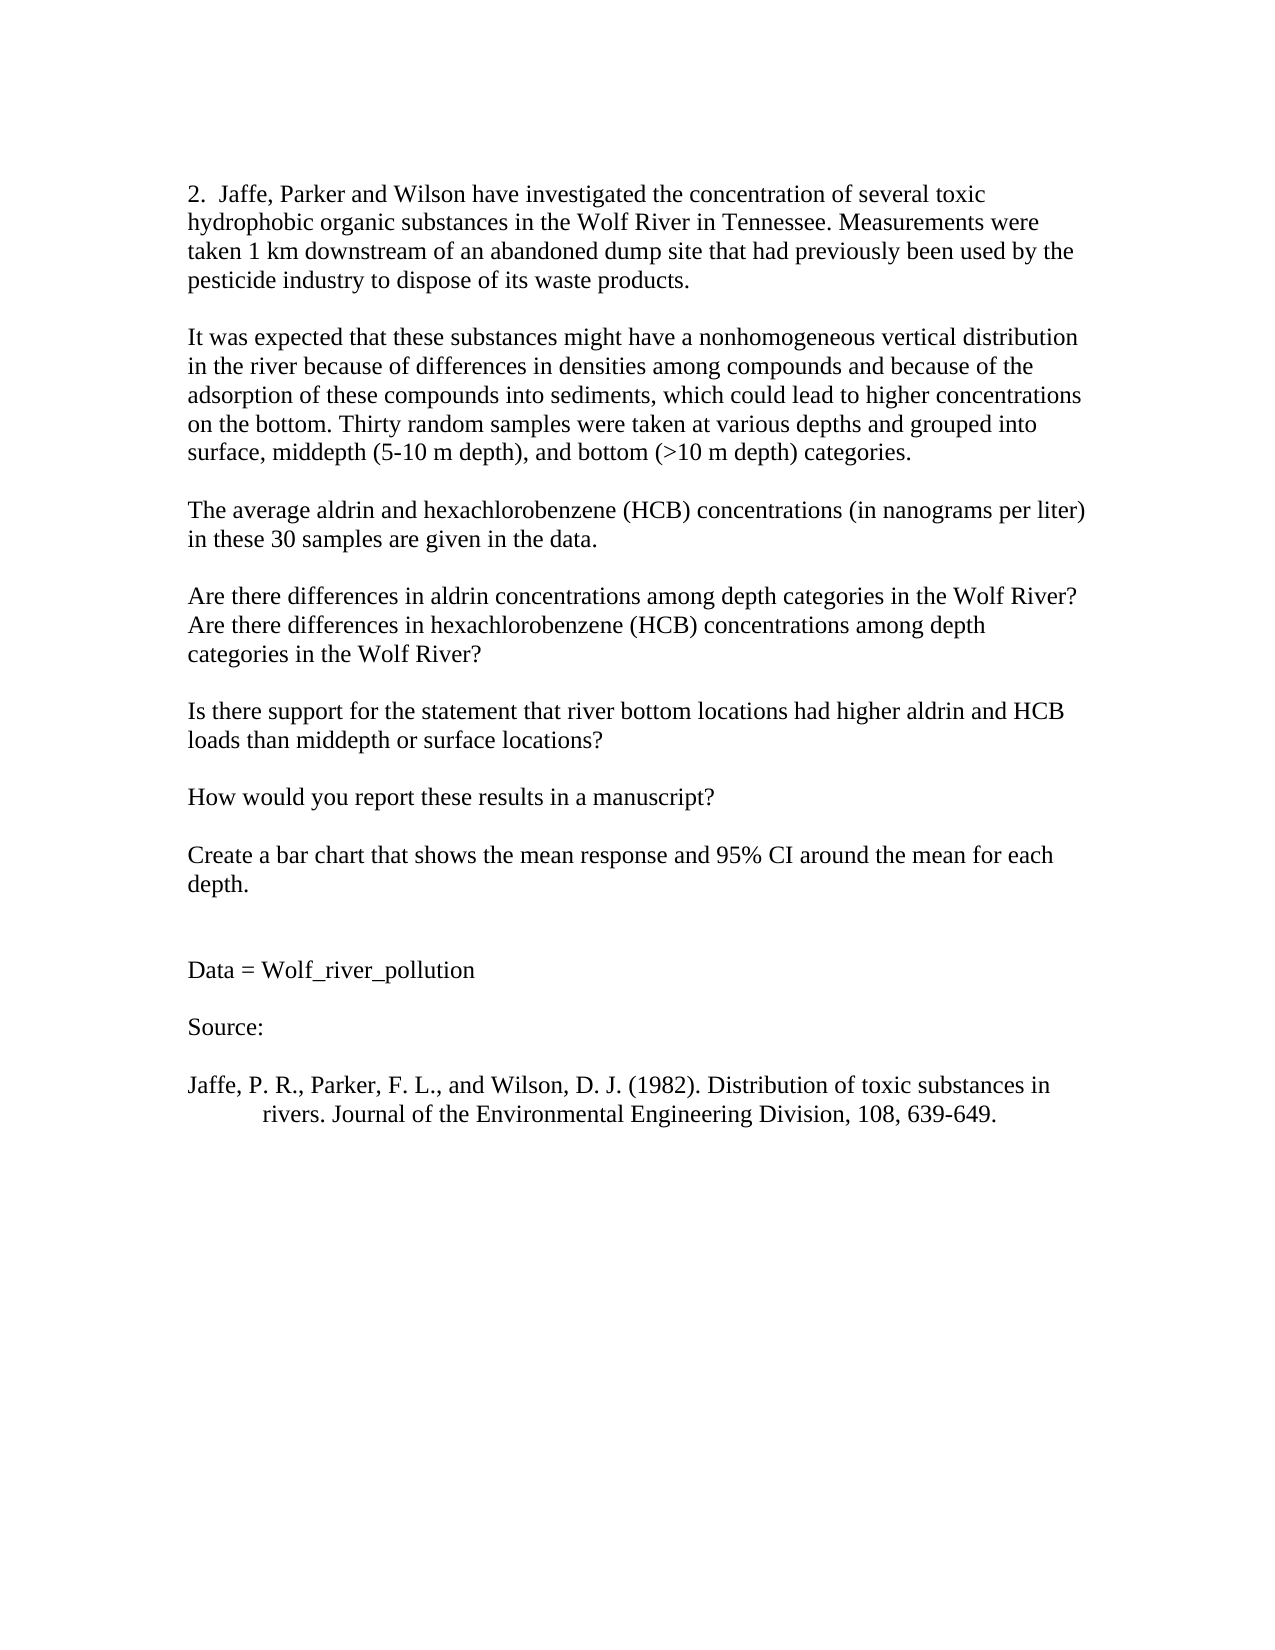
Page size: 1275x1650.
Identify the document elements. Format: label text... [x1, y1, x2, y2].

text 2. Jaffe, Parker and Wilson have investigated the concentration of several toxic hydrophobic organic substances in the Wolf River in Tennessee. Measurements were taken 1 km downstream of an abandoned dump site that had previously been used by the pesticide industry to dispose of its waste products. [187, 179, 1087, 294]
text Create a bar chart that shows the mean response and 95% CI around the mean for each depth. [187, 840, 1087, 897]
text Is there support for the statement that river bottom locations had higher aldrin and HCB loads than middepth or surface locations? [187, 696, 1087, 754]
text Jaffe, P. R., Parker, F. L., and Wilson, D. J. (1982). Distribution of toxic substances in rivers. Journal of the Environmental Engineering Division, 108, 639-649. [187, 1070, 1087, 1127]
text Are there differences in aldrin concentrations among depth categories in the Wolf River? [187, 581, 1087, 610]
text Are there differences in hexachlorobenzene (HCB) concentrations among depth categories in the Wolf River? [187, 610, 1087, 667]
text It was expected that these substances might have a nonhomogeneous vertical distribution in the river because of differences in densities among compounds and because of the adsorption of these compounds into sediments, which could lead to higher concentrations on the bottom. Thirty random samples were taken at various depths and grouped into surface, middepth (5-10 m depth), and bottom (>10 m depth) categories. [187, 322, 1087, 466]
text Source: [187, 1012, 1087, 1041]
text How would you report these results in a manuscript? [187, 782, 1087, 811]
text The average aldrin and hexachlorobenzene (HCB) concentrations (in nanograms per liter) in these 30 samples are given in the data. [187, 495, 1087, 552]
text Data = Wolf_river_pollution [187, 955, 1087, 984]
